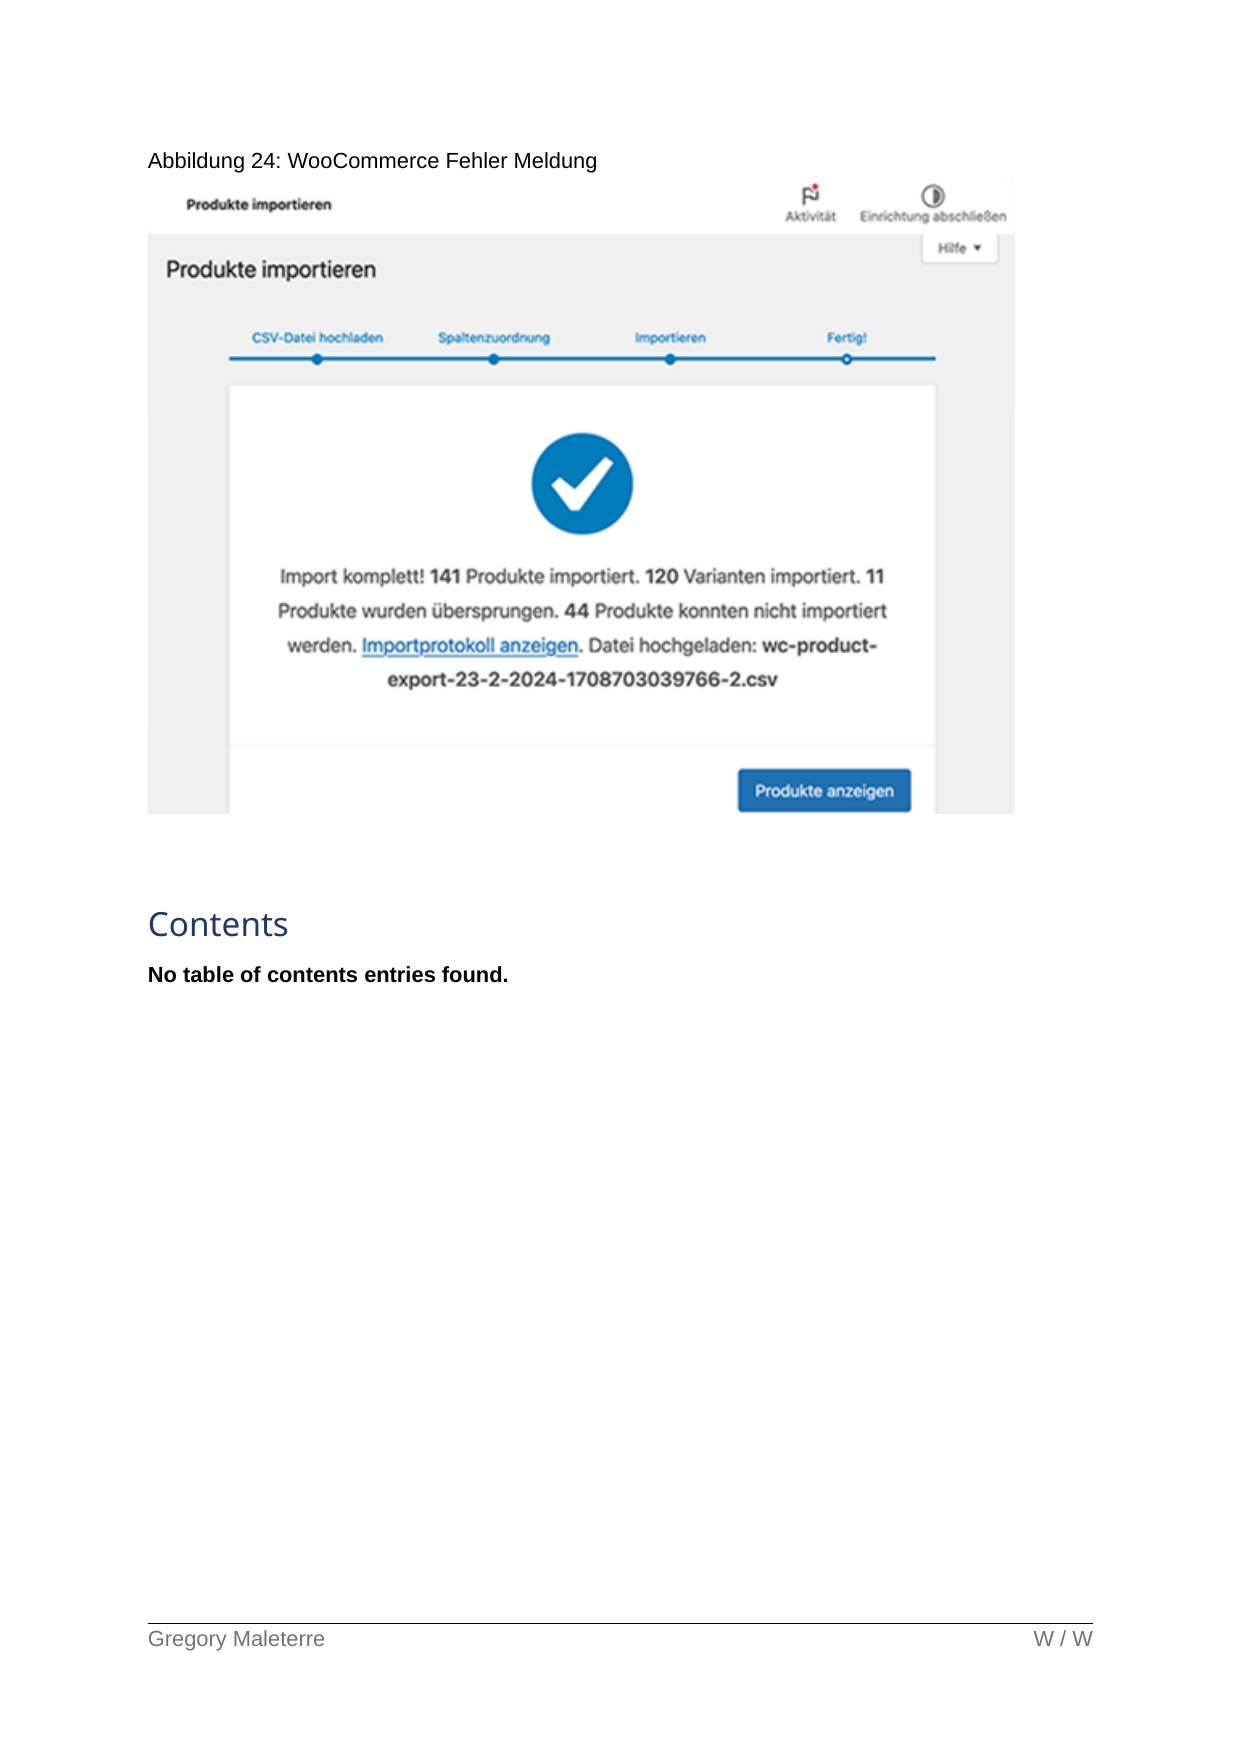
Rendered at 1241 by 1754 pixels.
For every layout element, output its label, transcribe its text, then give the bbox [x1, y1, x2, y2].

picture [147, 176, 1015, 814]
